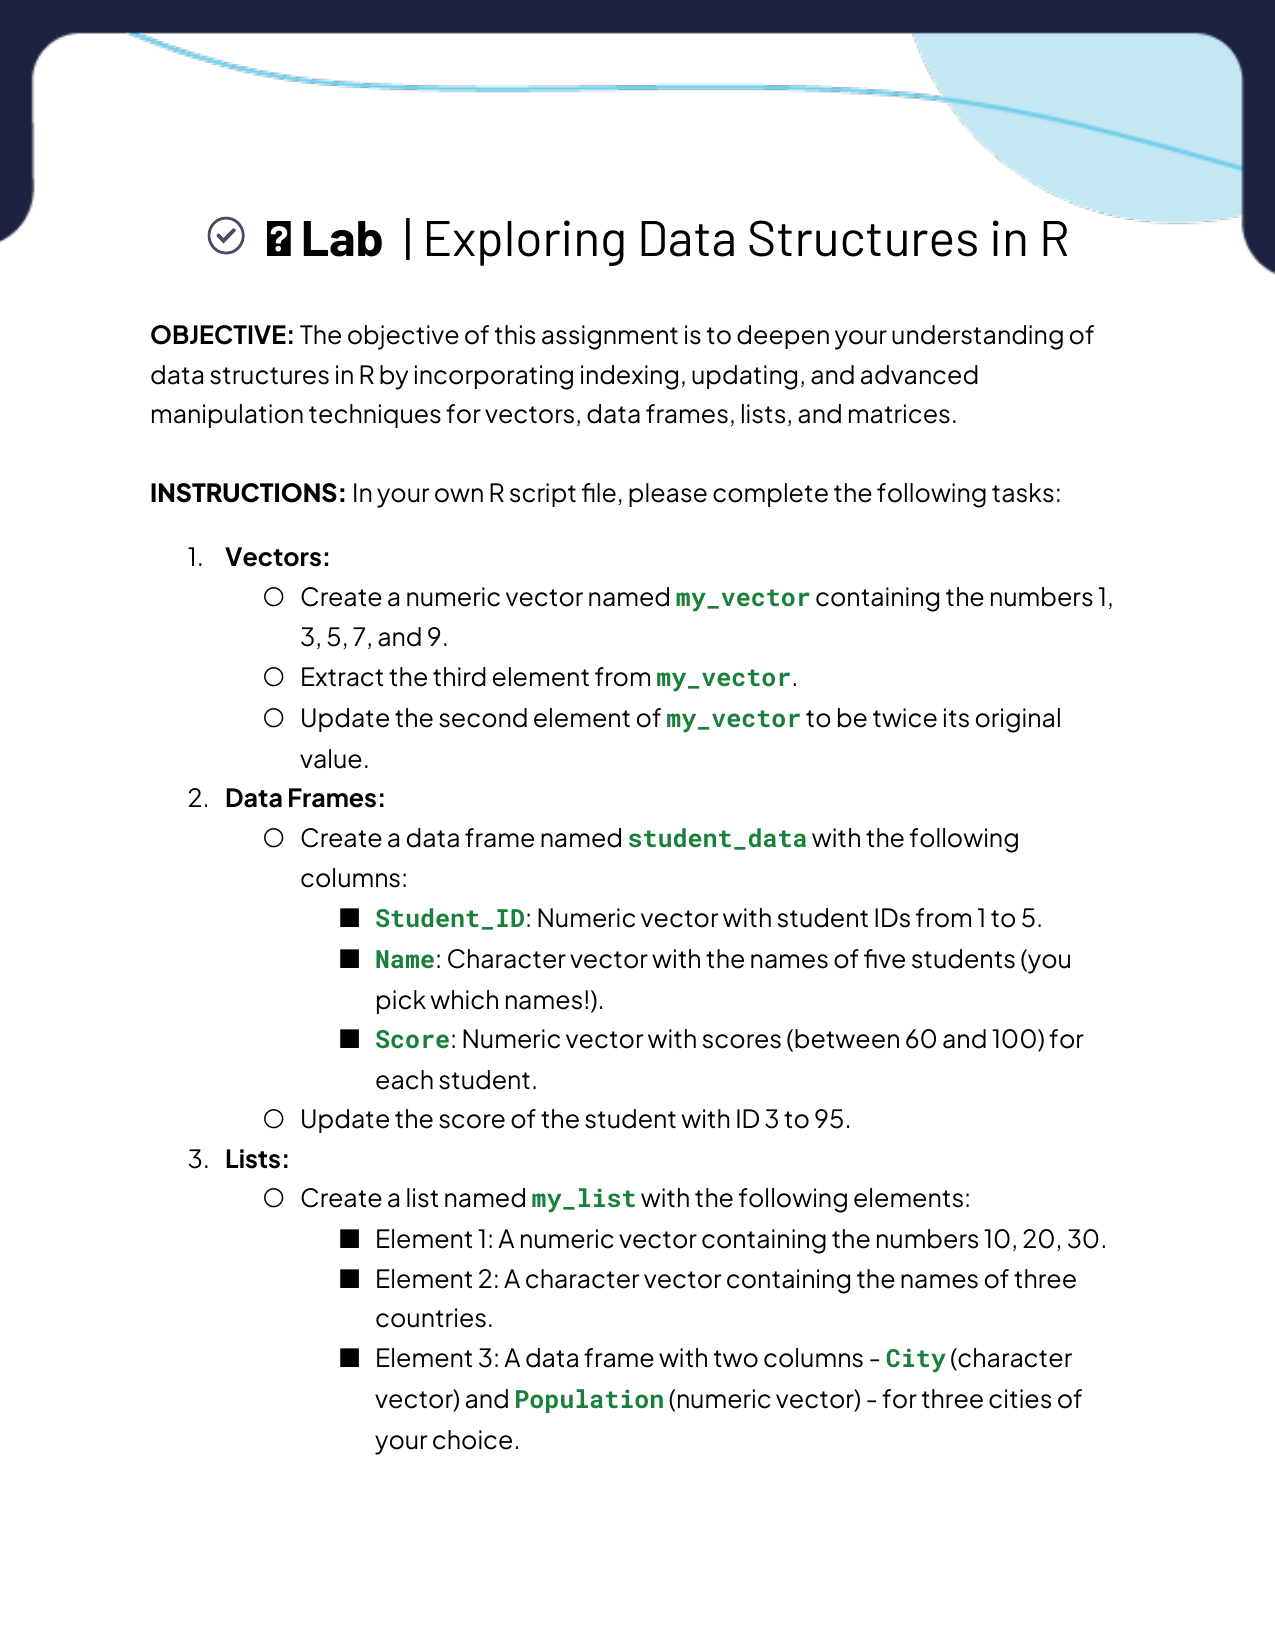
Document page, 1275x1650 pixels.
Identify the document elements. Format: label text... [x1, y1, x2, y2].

list Extract the third element from my_vector. [262, 660, 1125, 693]
list Create a numeric vector named my_vector containing the numbers 1, 3, 5, 7, and 9. [262, 580, 1125, 652]
list Element 3: A data frame with two columns - City (character vector) and Population (numeric vector) - for three cities of your choice. [337, 1341, 1125, 1455]
list Create a list named my_list with the following elements: [262, 1182, 1125, 1215]
text OBJECTIVE: The objective of this assignment is to deepen your understanding of data structures in R by incorporating indexing, updating, and advanced manipulation techniques for vectors, data frames, lists, and matrices. [150, 319, 1125, 429]
picture [0, 0, 1275, 283]
list Name: Character vector with the names of five students (you pick which names!). [337, 942, 1125, 1015]
list Update the score of the student with ID 3 to 95. [262, 1103, 1125, 1134]
list Create a data frame named student_data with the following columns: [262, 821, 1125, 893]
list Data Frames: [187, 782, 1125, 813]
list Lists: [187, 1142, 1125, 1174]
list Student_ID: Numeric vector with student IDs from 1 to 5. [337, 901, 1125, 934]
list Score: Numeric vector with scores (between 60 and 100) for each student. [337, 1023, 1125, 1095]
text 🧪 Lab | Exploring Data Structures in R [150, 206, 1125, 266]
list Element 2: A character vector containing the names of three countries. [337, 1262, 1125, 1333]
text INSTRUCTIONS: In your own R script file, please complete the following tasks: [150, 476, 1125, 508]
list Vectors: [187, 541, 1125, 572]
list Element 1: A numeric vector containing the numbers 10, 20, 30. [337, 1223, 1125, 1254]
list Update the second element of my_vector to be twice its original value. [262, 701, 1125, 774]
